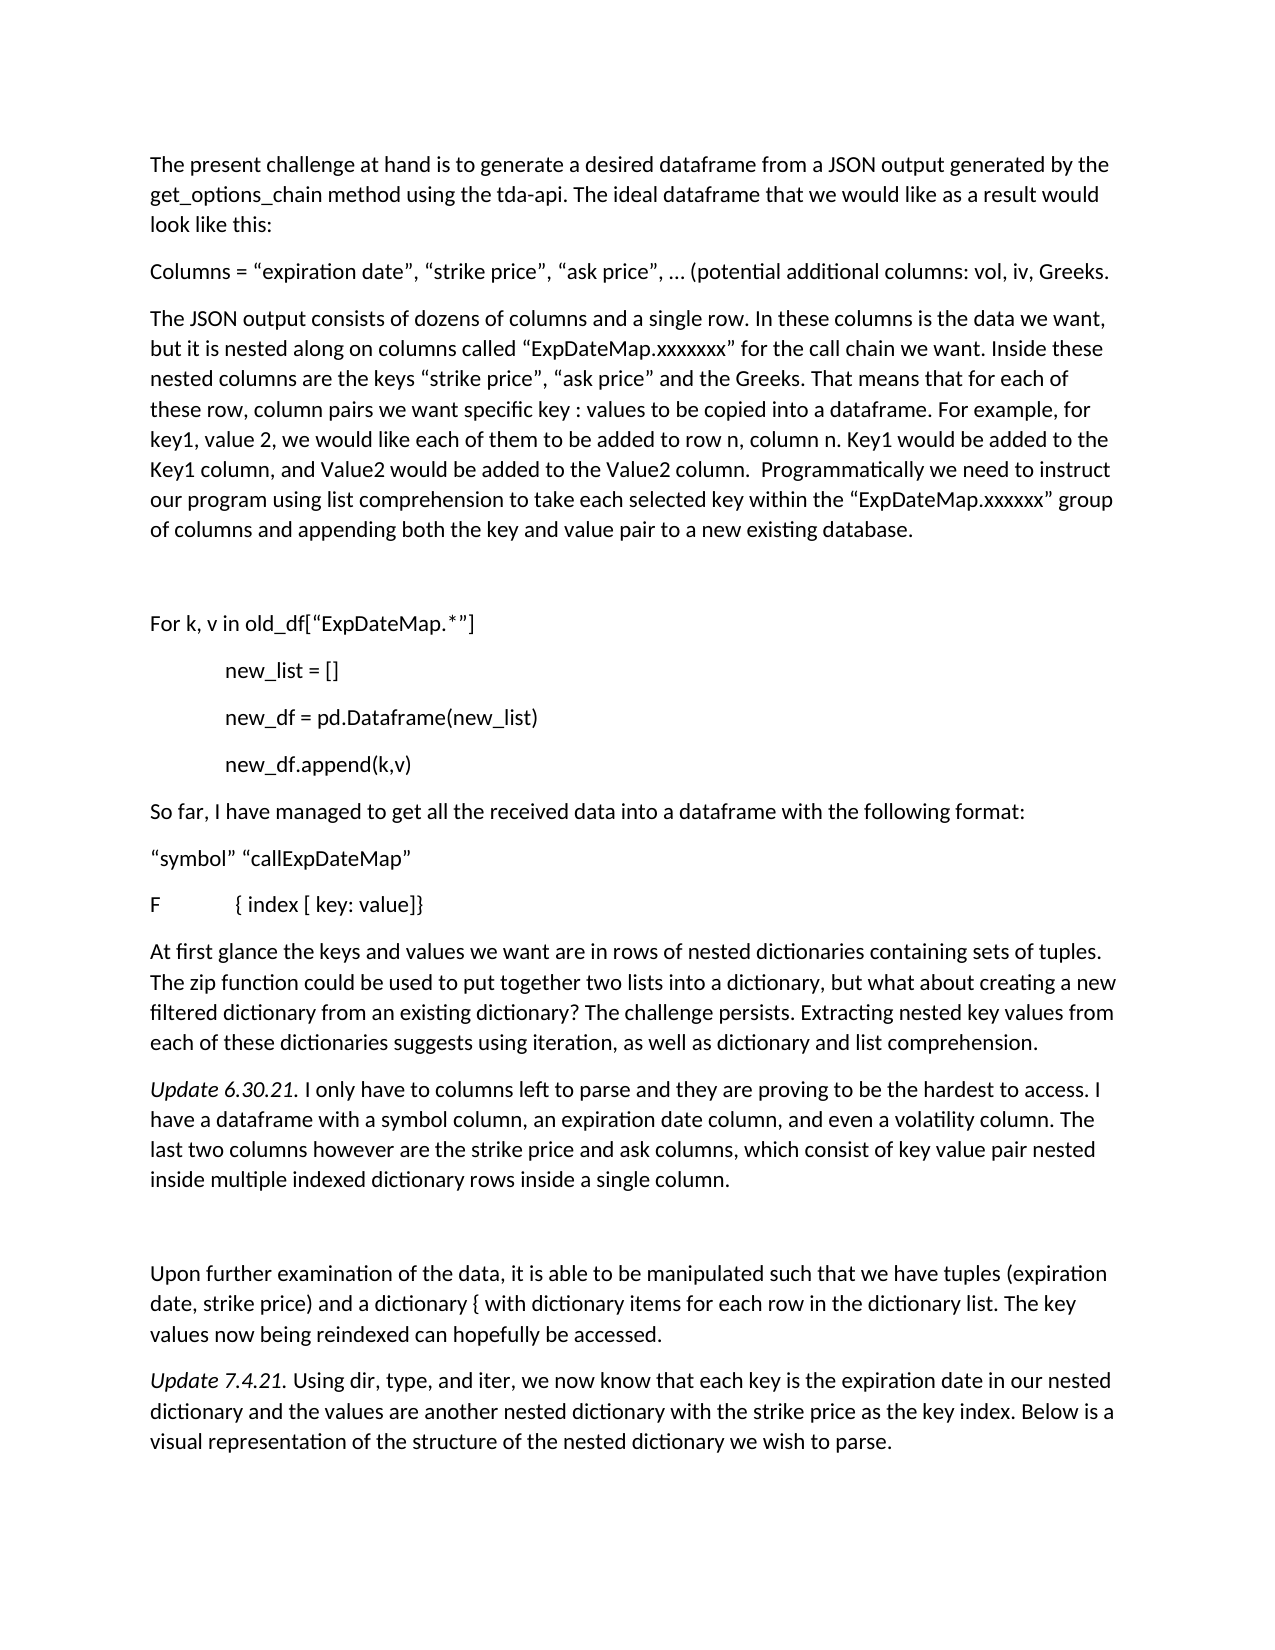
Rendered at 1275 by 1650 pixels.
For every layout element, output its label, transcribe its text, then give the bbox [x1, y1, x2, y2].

text The JSON output consists of dozens of columns and a single row. In these columns is the data we want, but it is nested along on columns called “ExpDateMap.xxxxxxx” for the call chain we want. Inside these nested columns are the keys “strike price”, “ask price” and the Greeks. That means that for each of these row, column pairs we want specific key : values to be copied into a dataframe. For example, for key1, value 2, we would like each of them to be added to row n, column n. Key1 would be added to the Key1 column, and Value2 would be added to the Value2 column. Programmatically we need to instruct our program using list comprehension to take each selected key within the “ExpDateMap.xxxxxx” group of columns and appending both the key and value pair to a new existing database. [150, 304, 1125, 544]
text Upon further examination of the data, it is able to be manipulated such that we have tuples (expiration date, strike price) and a dictionary { with dictionary items for each row in the dictionary list. The key values now being reindexed can hopefully be accessed. [150, 1259, 1125, 1348]
text At first glance the keys and values we want are in rows of nested dictionaries containing sets of tuples. The zip function could be used to put together two lists into a dictionary, but what about creating a new filtered dictionary from an existing dictionary? The challenge persists. Extracting nested key values from each of these dictionaries suggests using iteration, as well as dictionary and list comprehension. [150, 937, 1125, 1056]
text For k, v in old_df[“ExpDateMap.*”] [150, 609, 1125, 637]
text “symbol” “callExpDateMap” [150, 844, 1125, 872]
text new_df.append(k,v) [150, 750, 1125, 778]
text So far, I have managed to get all the received data into a dataframe with the following format: [150, 797, 1125, 825]
text The present challenge at hand is to generate a desired dataframe from a JSON output generated by the get_options_chain method using the tda-api. The ideal dataframe that we would like as a result would look like this: [150, 150, 1125, 238]
text Update 7.4.21. Using dir, type, and iter, we now know that each key is the expiration date in our nested dictionary and the values are another nested dictionary with the strike price as the key index. Below is a visual representation of the structure of the nested dictionary we wish to parse. [150, 1367, 1125, 1455]
text F { index [ key: value]} [150, 891, 1125, 919]
text Columns = “expiration date”, “strike price”, “ask price”, … (potential additional columns: vol, iv, Greeks. [150, 257, 1125, 285]
text Update 6.30.21. I only have to columns left to parse and they are proving to be the hardest to access. I have a dataframe with a symbol column, an expiration date column, and even a volatility column. The last two columns however are the strike price and ask columns, which consist of key value pair nested inside multiple indexed dictionary rows inside a single column. [150, 1075, 1125, 1194]
text new_df = pd.Dataframe(new_list) [150, 703, 1125, 731]
text new_list = [] [150, 656, 1125, 684]
